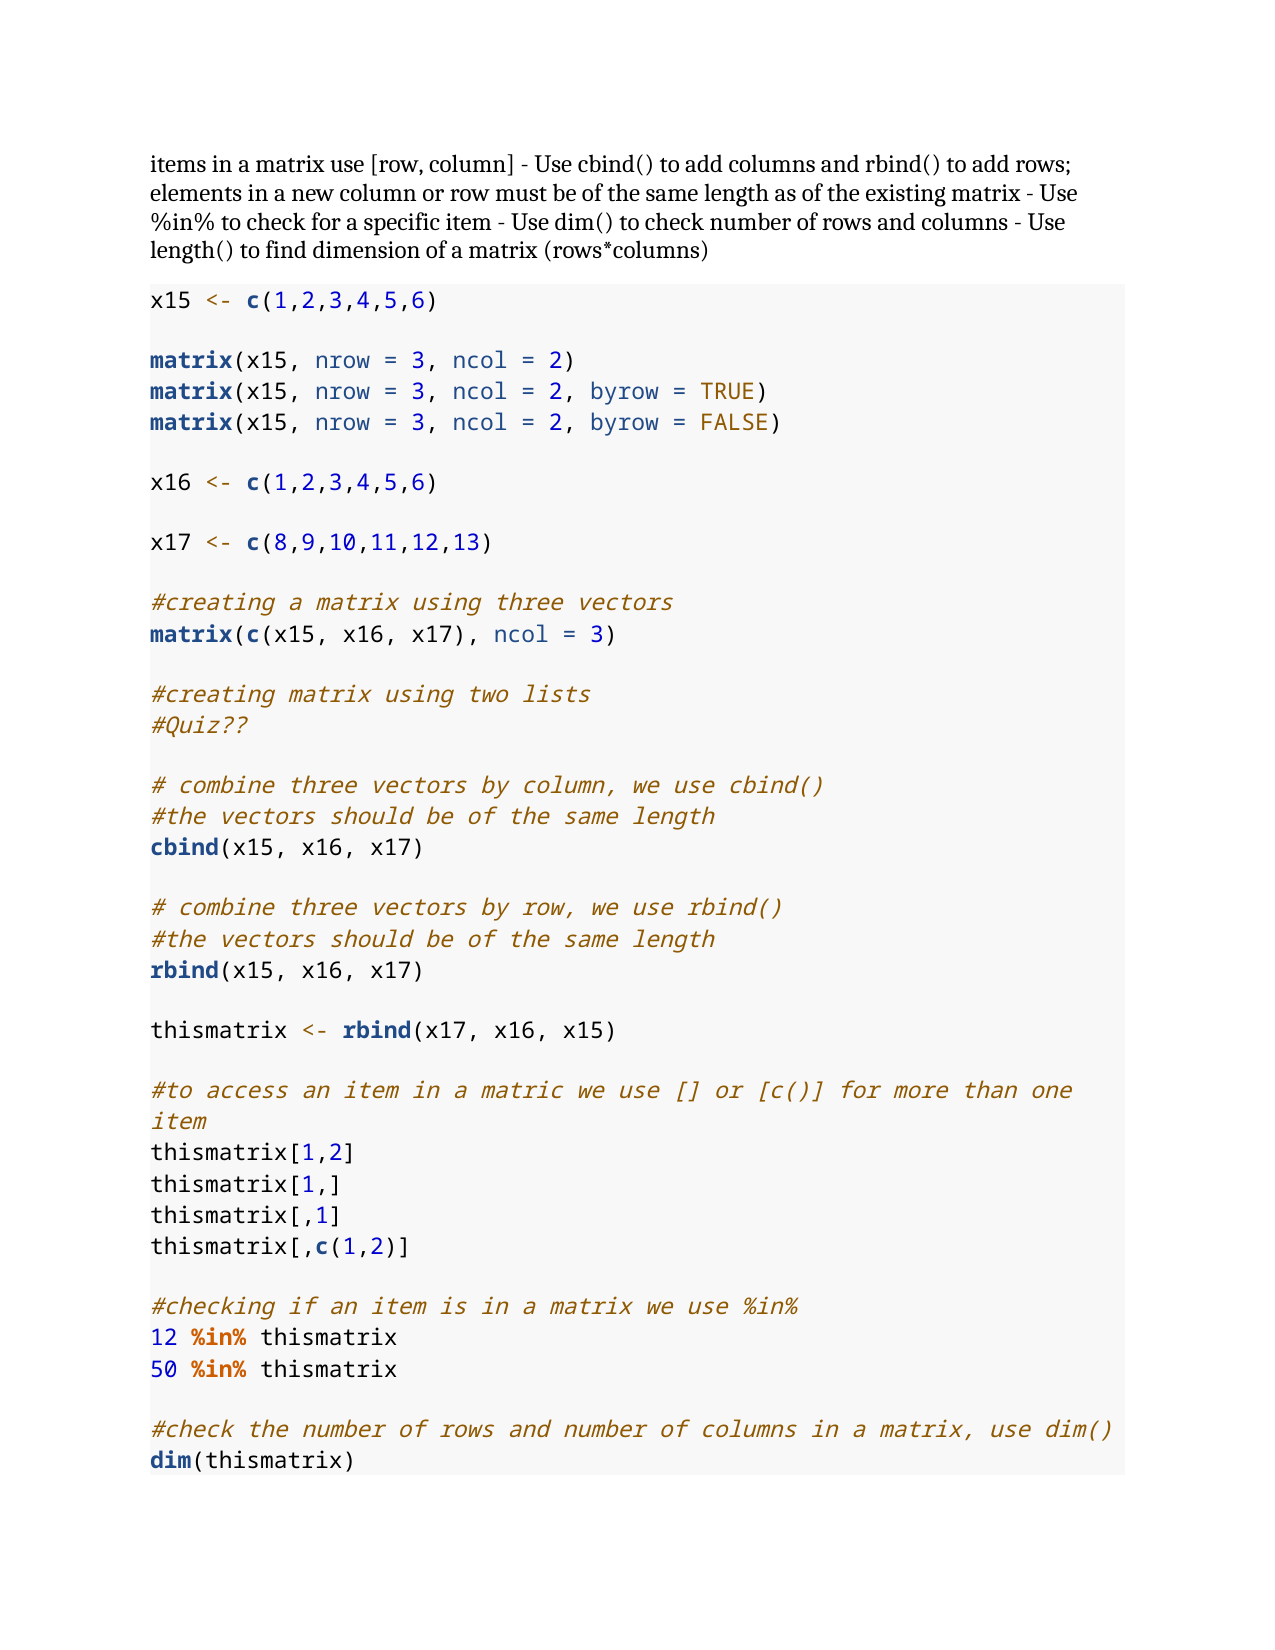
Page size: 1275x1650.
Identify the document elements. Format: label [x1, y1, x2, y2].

text [150, 284, 1125, 1475]
text [150, 150, 1125, 265]
